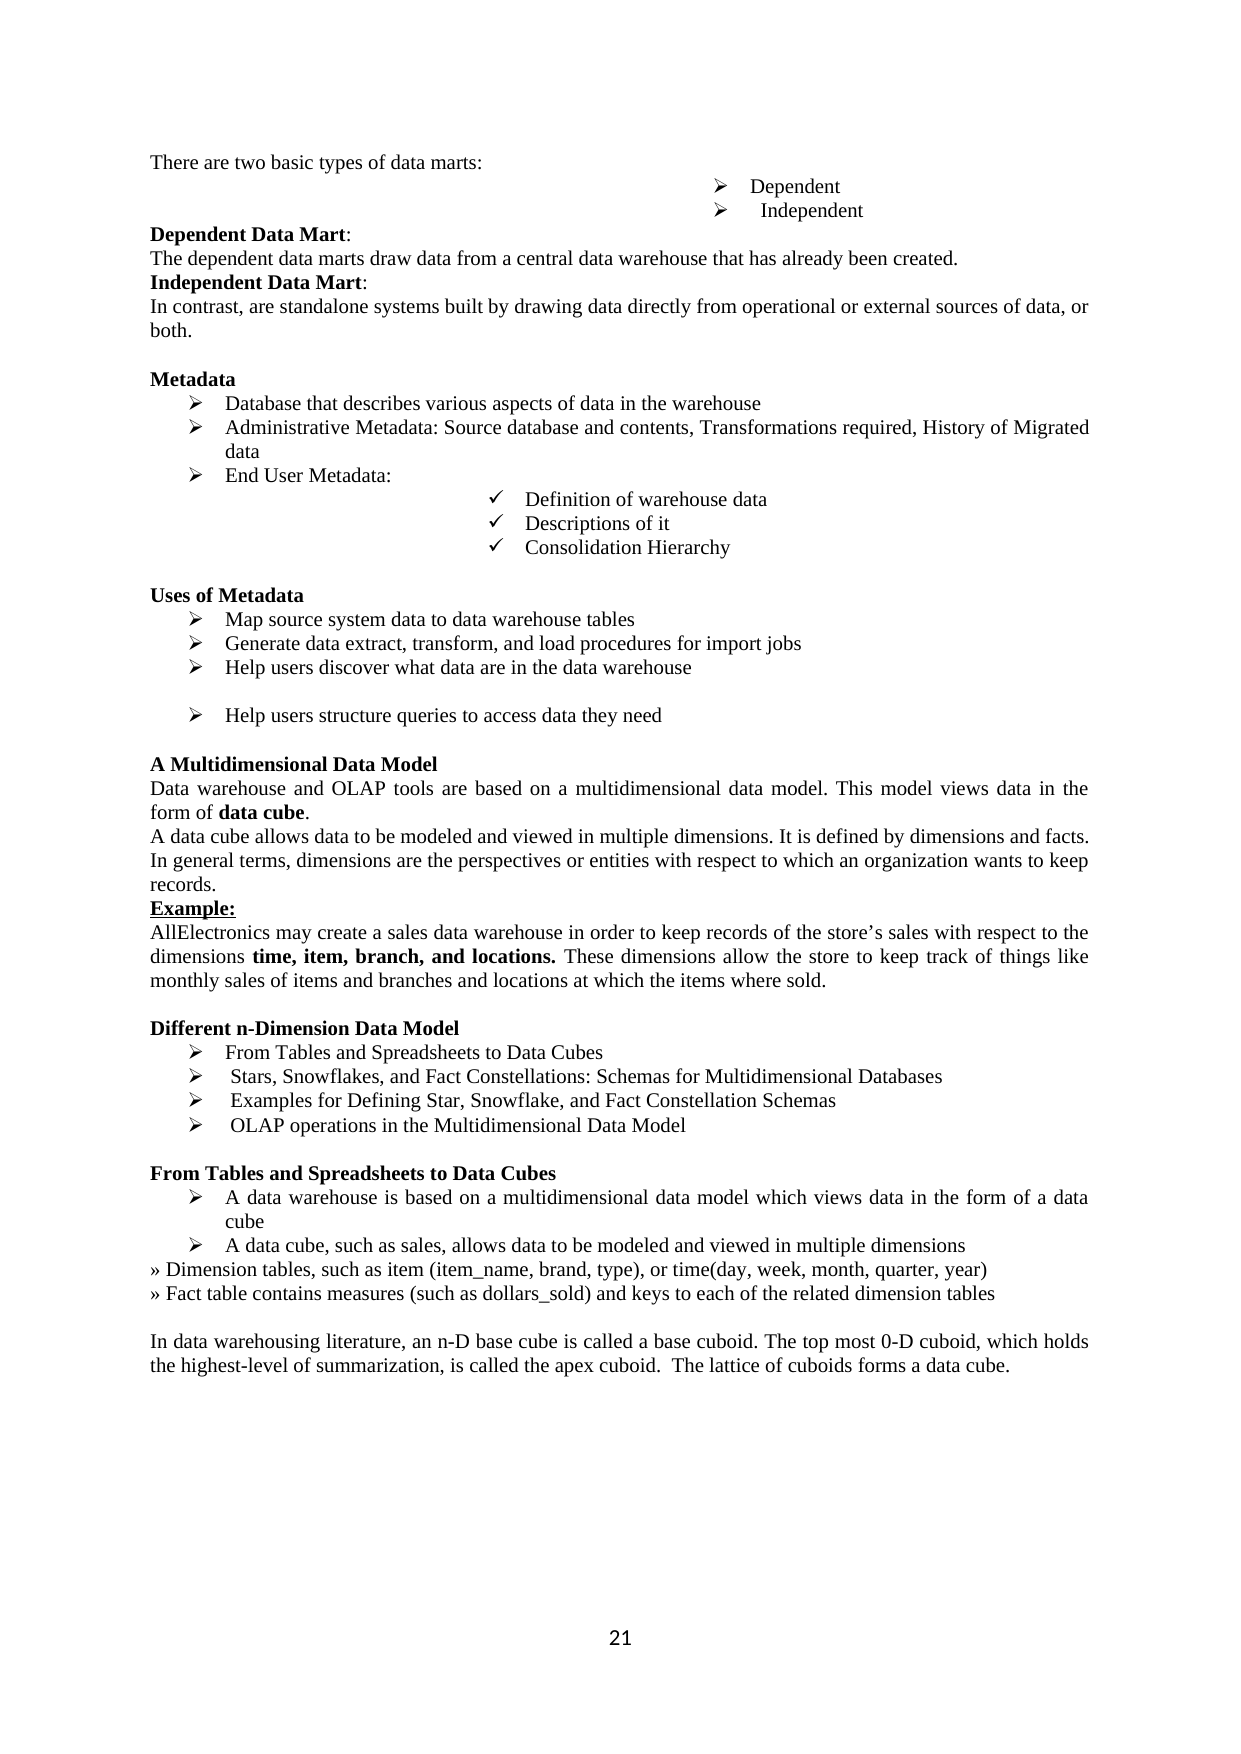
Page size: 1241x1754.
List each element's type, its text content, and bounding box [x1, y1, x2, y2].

text There are two basic types of data marts: [150, 150, 1090, 174]
text Dependent Data Mart: [150, 222, 1090, 246]
text In general terms, dimensions are the perspectives or entities with respect to which an organization wants to keep records. [150, 848, 1090, 896]
text In data warehousing literature, an n-D base cube is called a base cuboid. The top most 0-D cuboid, which holds the highest-level of summarization, is called the apex cuboid. The lattice of cuboids forms a data cube. [150, 1329, 1090, 1377]
list Generate data extract, transform, and load procedures for import jobs [187, 631, 1090, 655]
text AllElectronics may create a sales data warehouse in order to keep records of the store’s sales with respect to the dimensions time, item, branch, and locations. These dimensions allow the store to keep track of things like monthly sales of items and branches and locations at which the items where sold. [150, 920, 1090, 992]
list Help users structure queries to access data they need [187, 703, 1090, 727]
text A data cube allows data to be modeled and viewed in multiple dimensions. It is defined by dimensions and facts. [150, 824, 1090, 848]
text In contrast, are standalone systems built by drawing data directly from operational or external sources of data, or both. [150, 294, 1090, 342]
list A data warehouse is based on a multidimensional data model which views data in the form of a data cube [187, 1185, 1090, 1233]
list Map source system data to data warehouse tables [187, 607, 1090, 631]
text » Dimension tables, such as item (item_name, brand, type), or time(day, week, month, quarter, year) [150, 1257, 1090, 1281]
text Data warehouse and OLAP tools are based on a multidimensional data model. This model views data in the form of data cube. [150, 776, 1090, 824]
text » Fact table contains measures (such as dollars_sold) and keys to each of the related dimension tables [150, 1281, 1090, 1305]
text From Tables and Spreadsheets to Data Cubes [150, 1161, 1090, 1185]
list Descriptions of it [487, 511, 1090, 535]
list Consolidation Hierarchy [487, 535, 1090, 559]
text Metadata [150, 367, 1090, 391]
text Uses of Metadata [150, 583, 1090, 607]
list Definition of warehouse data [487, 487, 1090, 511]
list End User Metadata: [187, 463, 1090, 487]
list Dependent [712, 174, 1090, 198]
text Independent Data Mart: [150, 270, 1090, 294]
text The dependent data marts draw data from a central data warehouse that has already been created. [150, 246, 1090, 270]
list Independent [712, 198, 1090, 222]
list Database that describes various aspects of data in the warehouse [187, 391, 1090, 415]
list From Tables and Spreadsheets to Data Cubes [187, 1040, 1090, 1064]
text Different n-Dimension Data Model [150, 1016, 1090, 1040]
list Stars, Snowflakes, and Fact Constellations: Schemas for Multidimensional Databases [187, 1064, 1090, 1088]
list Help users discover what data are in the data warehouse [187, 655, 1090, 679]
list Examples for Defining Star, Snowflake, and Fact Constellation Schemas [187, 1088, 1090, 1112]
list A data cube, such as sales, allows data to be modeled and viewed in multiple dimensions [187, 1233, 1090, 1257]
list Administrative Metadata: Source database and contents, Transformations required, History of Migrated data [187, 415, 1090, 463]
text Example: [150, 896, 1090, 920]
text A Multidimensional Data Model [150, 752, 1090, 776]
list OLAP operations in the Multidimensional Data Model [187, 1112, 1090, 1137]
